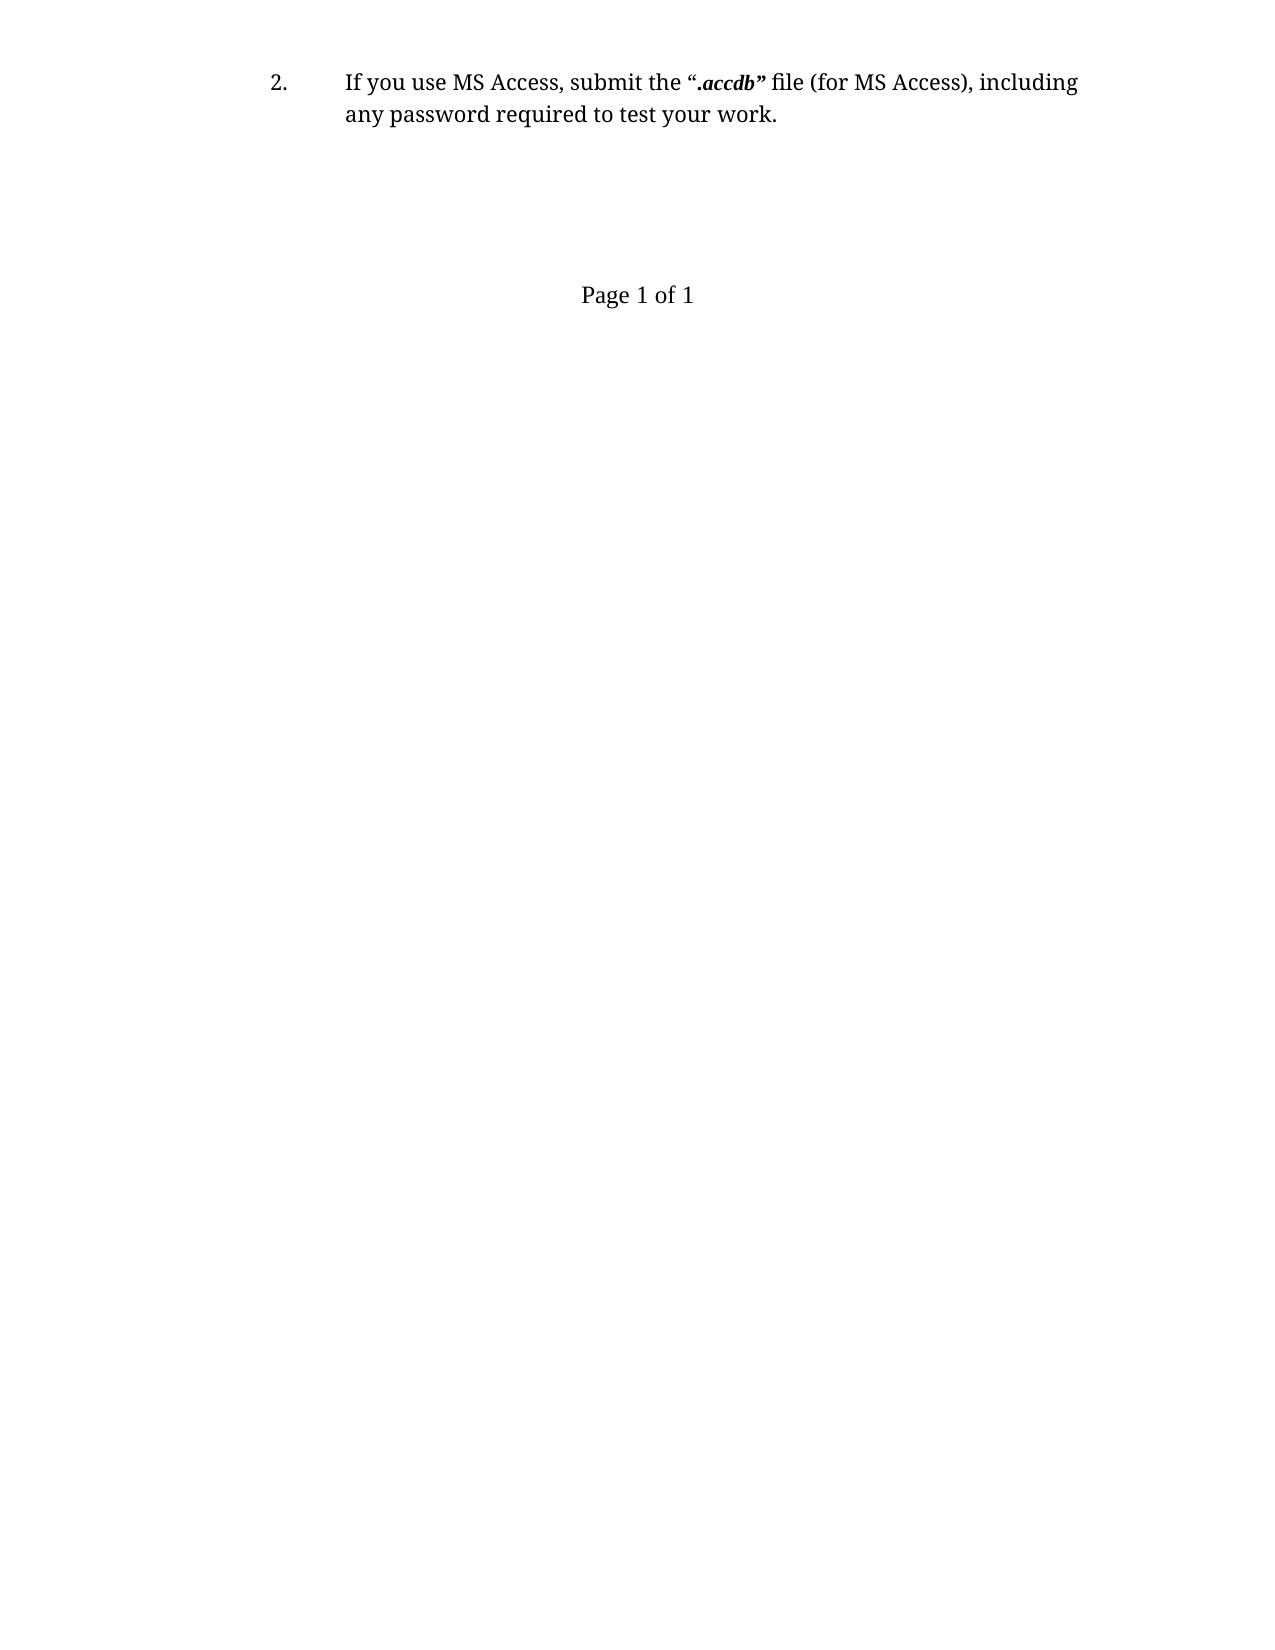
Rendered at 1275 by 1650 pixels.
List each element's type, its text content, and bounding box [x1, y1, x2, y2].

list If you use MS Access, submit the “.accdb” file (for MS Access), including any password required to test your work. [270, 67, 1082, 128]
text Page 1 of 1 [571, 280, 704, 308]
